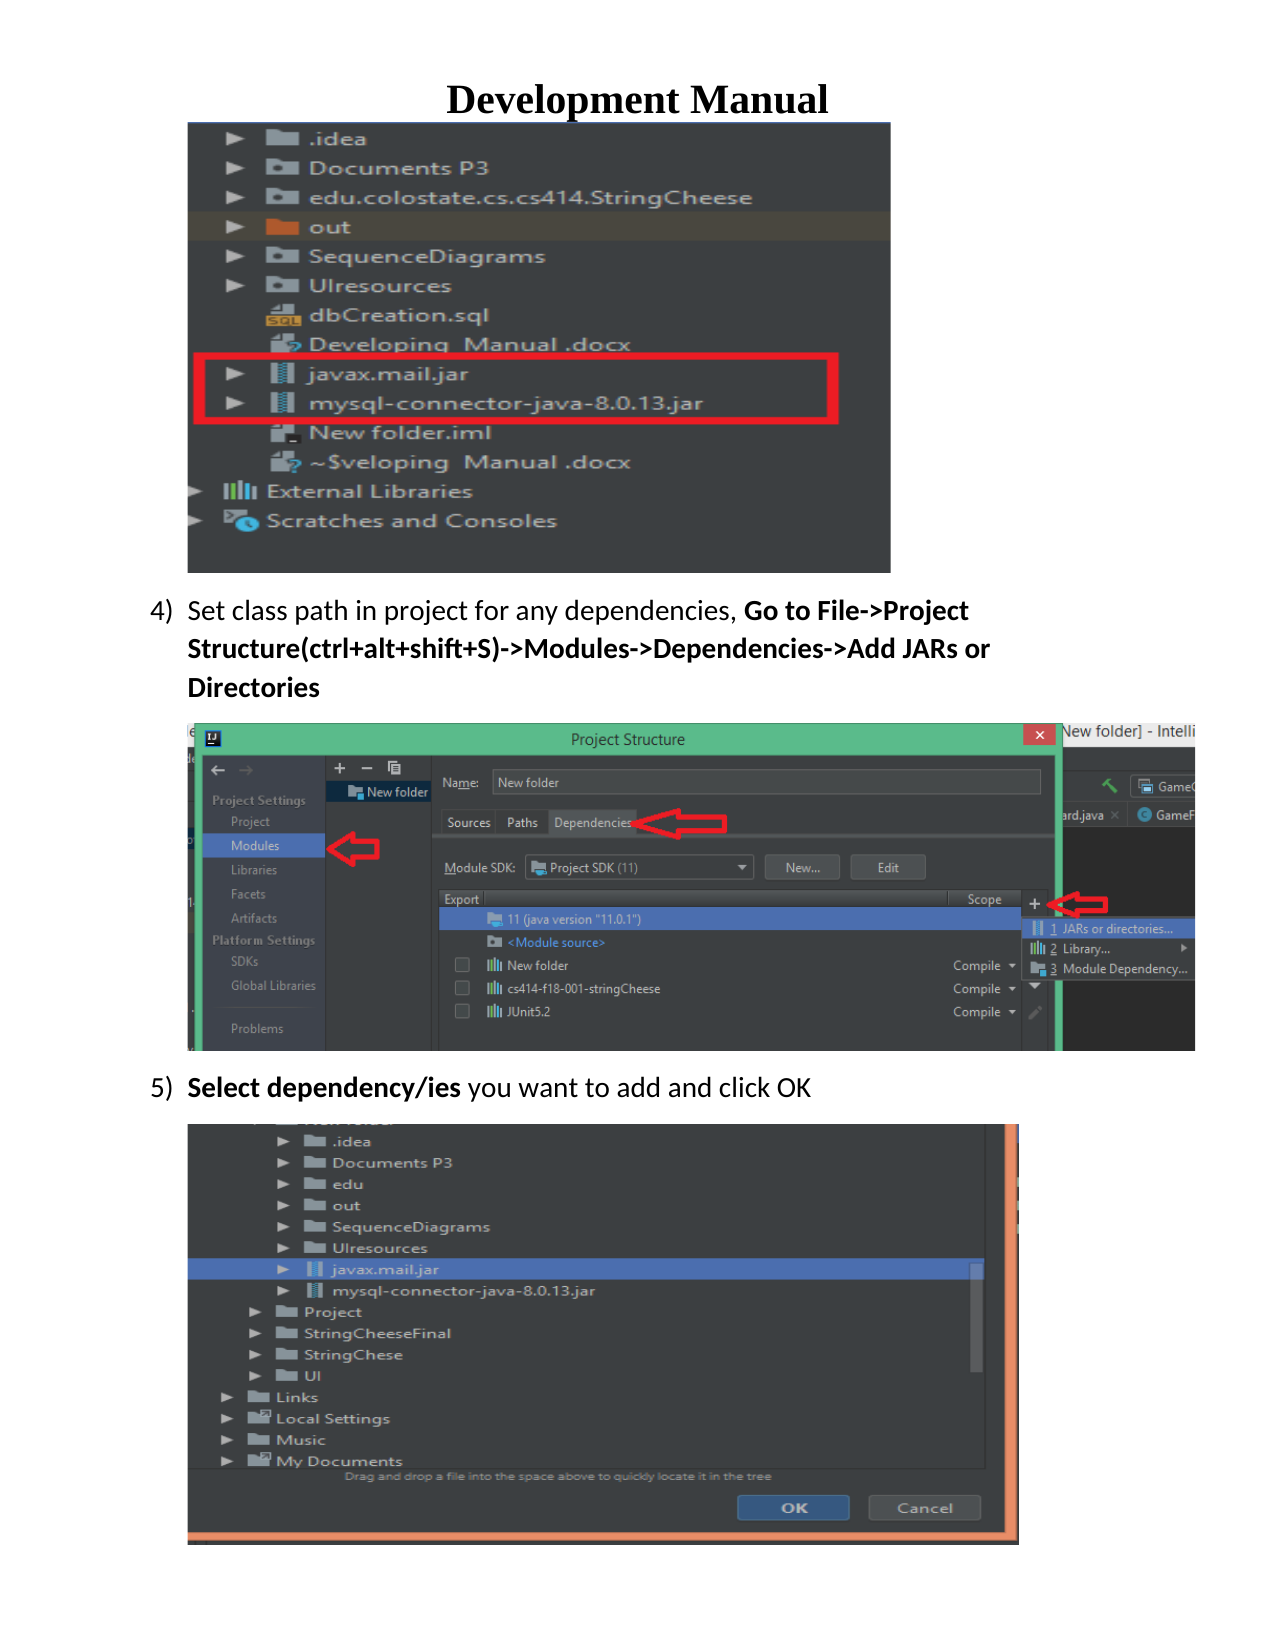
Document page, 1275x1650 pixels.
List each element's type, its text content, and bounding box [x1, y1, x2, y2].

list Set class path in project for any dependencies, Go to File->Project Structure(ctrl+alt+shift+S)->Modules->Dependencies->Add JARs or Directories [150, 592, 1050, 704]
picture [187, 122, 891, 573]
picture [187, 1124, 1019, 1545]
list Select dependency/ies you want to add and click OK [150, 1069, 1050, 1105]
picture [187, 723, 1196, 1051]
